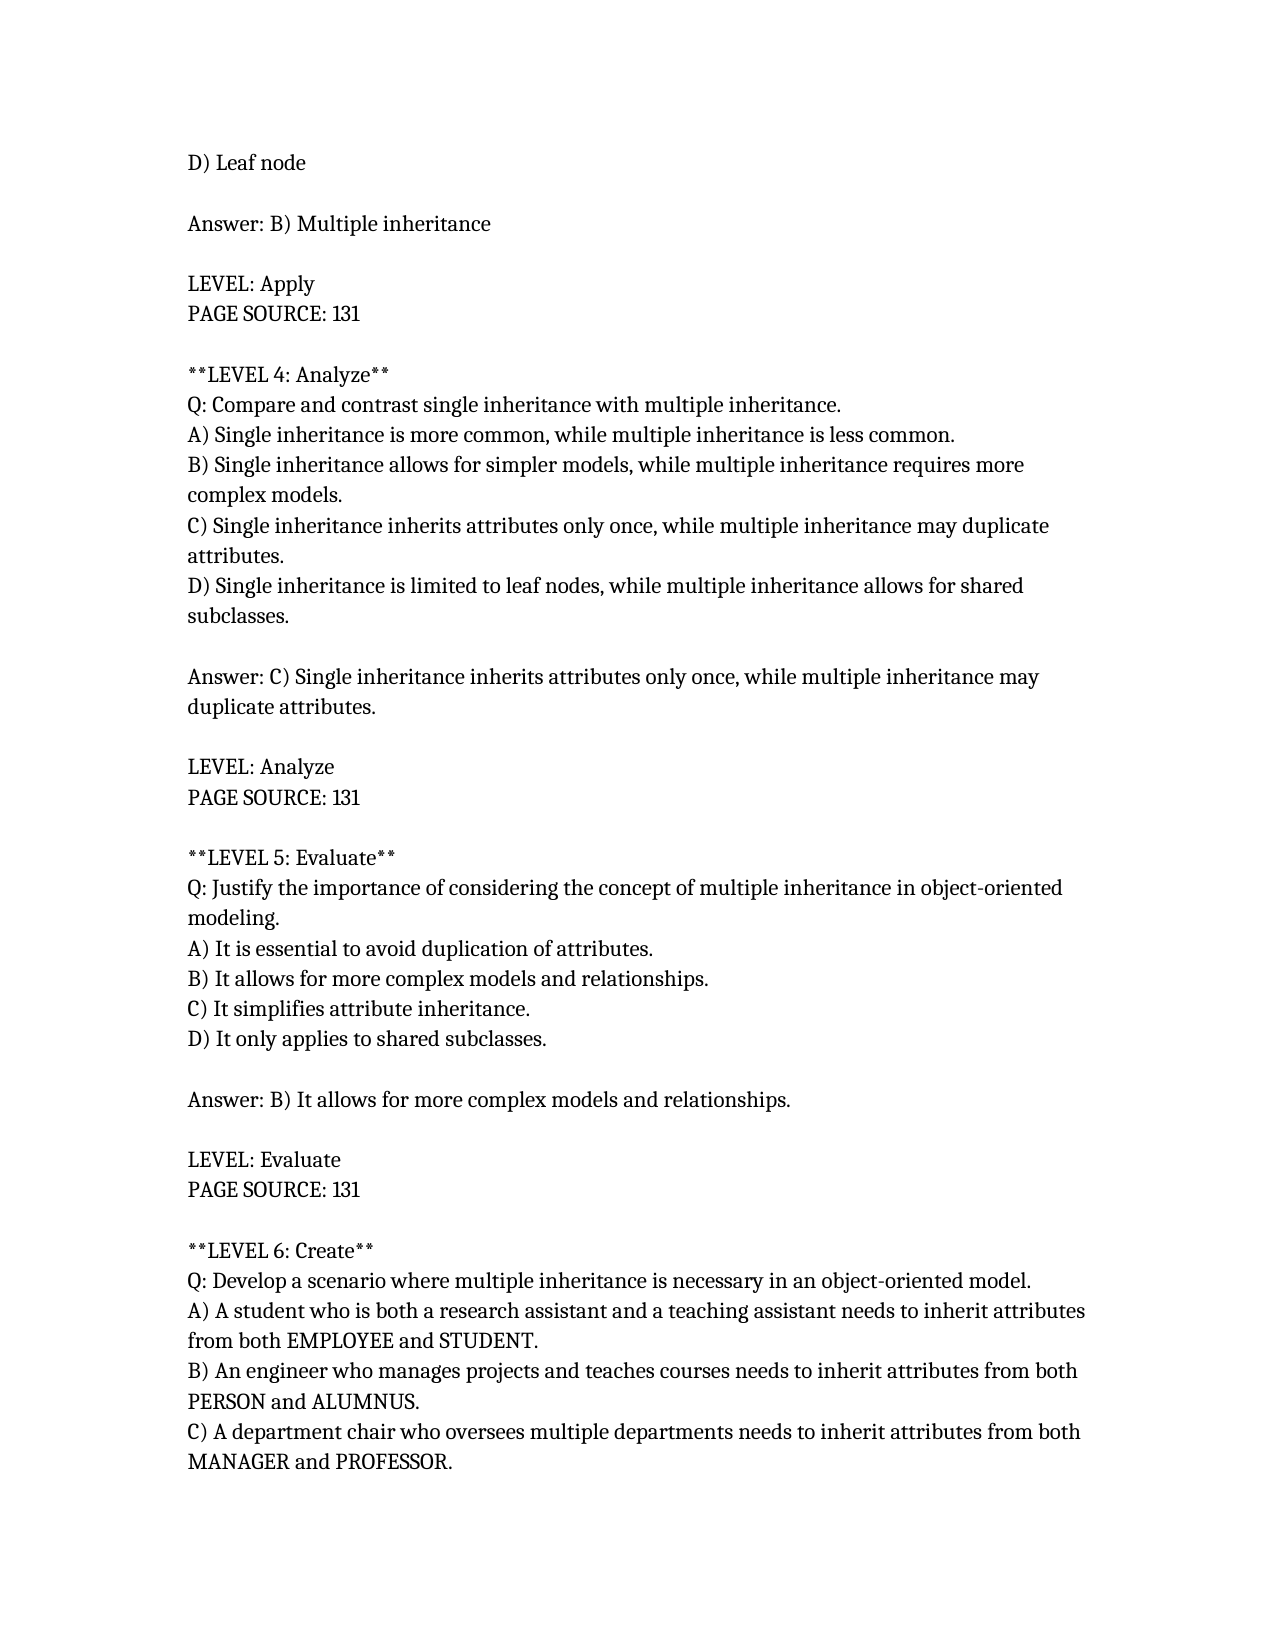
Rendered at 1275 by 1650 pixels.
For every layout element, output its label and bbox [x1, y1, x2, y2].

text [187, 150, 1087, 1475]
